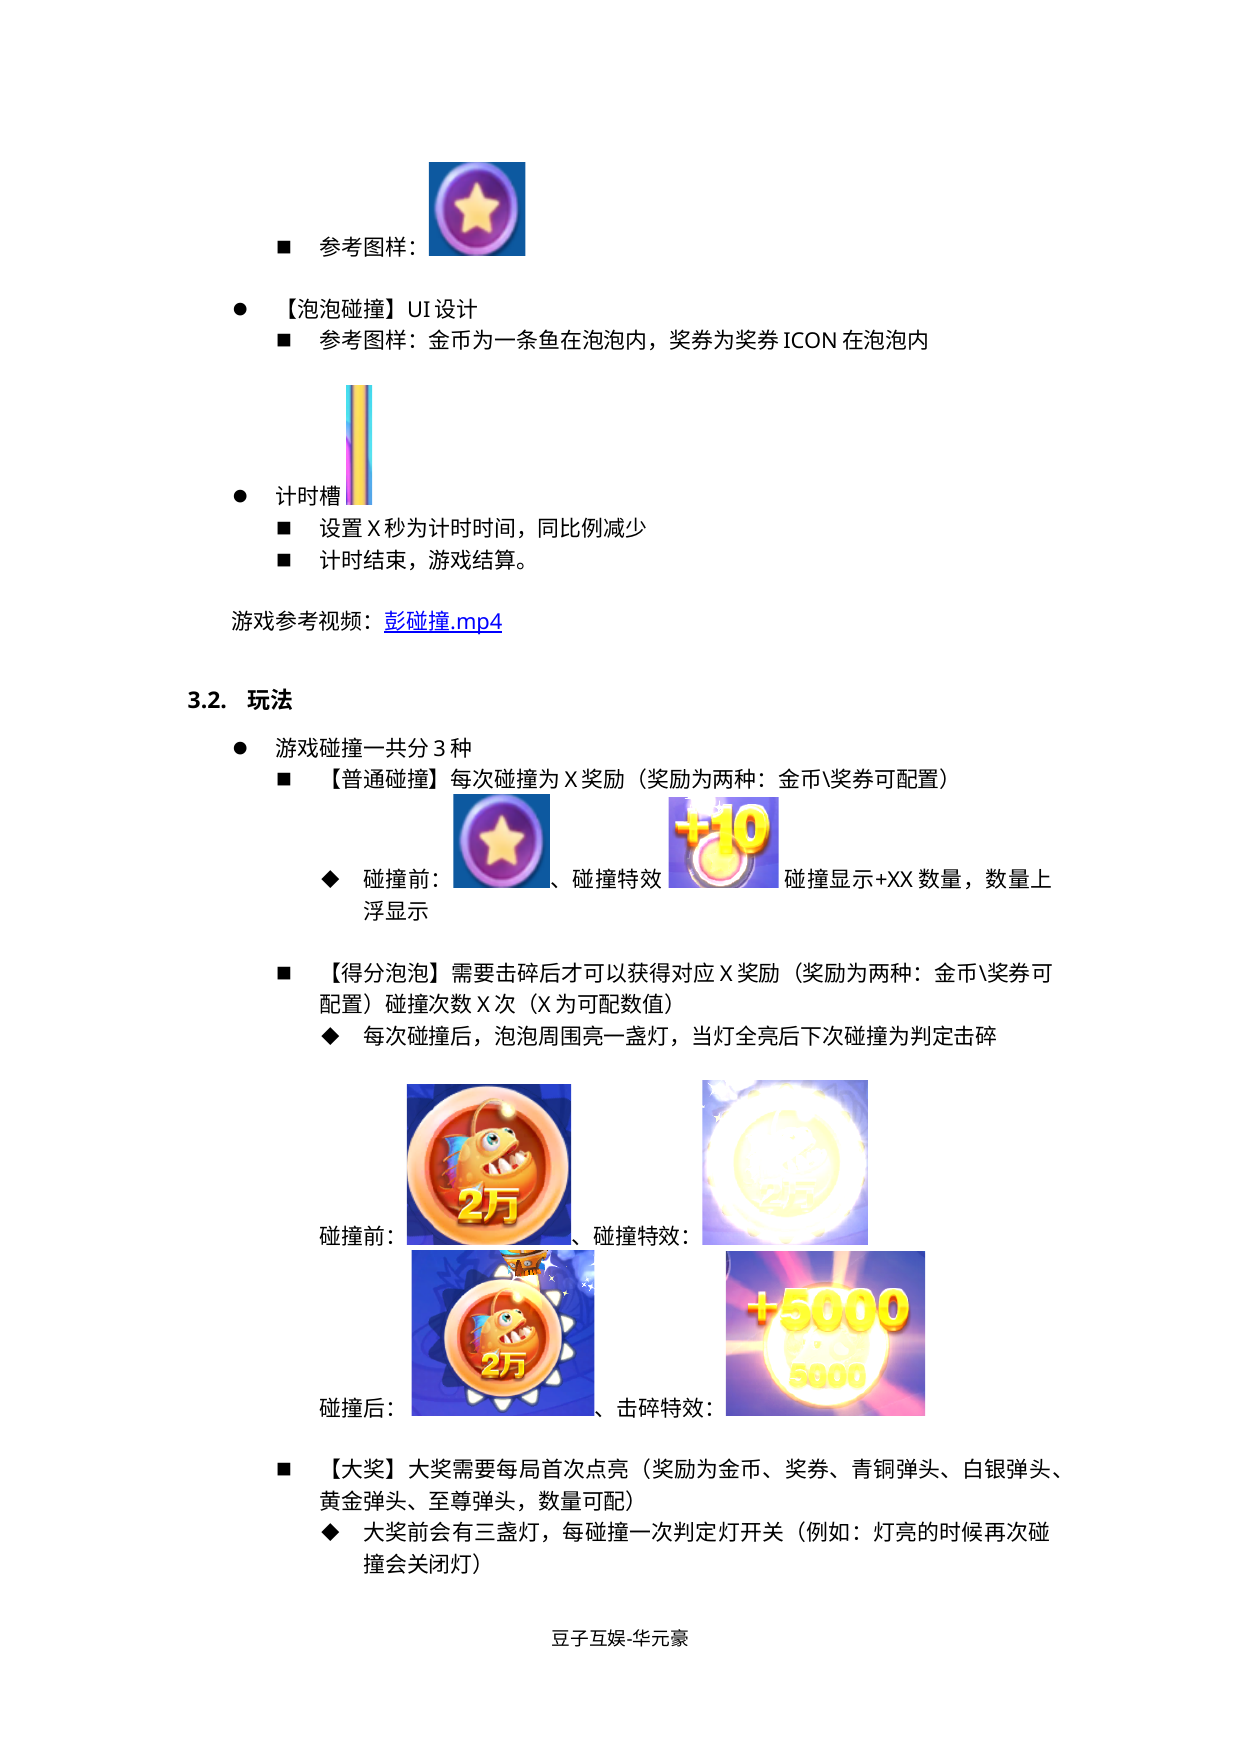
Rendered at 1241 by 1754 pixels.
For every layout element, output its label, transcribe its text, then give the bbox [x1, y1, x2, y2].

list 游戏碰撞一共分3种 [232, 731, 1053, 762]
list 计时槽 [232, 385, 1053, 511]
list 【得分泡泡】需要击碎后才可以获得对应X奖励（奖励为两种：金币\奖券可配置）碰撞次数X次（X为可配数值） [276, 956, 1053, 1019]
list 参考图样： [276, 162, 1053, 262]
picture [346, 385, 373, 505]
text 游戏参考视频：彭碰撞.mp4 [231, 604, 1053, 636]
subtitle 玩法 [187, 666, 1053, 731]
list 【泡泡碰撞】UI设计 [232, 292, 1053, 323]
list 设置X秒为计时时间，同比例减少 [276, 511, 1053, 543]
picture [668, 797, 779, 888]
list 计时结束，游戏结算。 [276, 543, 1053, 574]
picture [702, 1080, 868, 1245]
picture [428, 162, 526, 256]
list 参考图样：金币为一条鱼在泡泡内，奖券为奖券ICON在泡泡内 [276, 323, 1053, 355]
list 【大奖】大奖需要每局首次点亮（奖励为金币、奖券、青铜弹头、白银弹头、黄金弹头、至尊弹头，数量可配） [276, 1452, 1053, 1515]
list 每次碰撞后，泡泡周围亮一盏灯，当灯全亮后下次碰撞为判定击碎 [319, 1019, 1053, 1051]
list 大奖前会有三盏灯，每碰撞一次判定灯开关（例如：灯亮的时候再次碰撞会关闭灯） [319, 1515, 1053, 1579]
picture [453, 794, 550, 888]
list 【普通碰撞】每次碰撞为X奖励（奖励为两种：金币\奖券可配置） [276, 762, 1053, 794]
picture [411, 1250, 595, 1416]
picture [406, 1084, 572, 1245]
picture [725, 1251, 926, 1416]
list 碰撞前：、碰撞特效 碰撞显示+XX数量，数量上浮显示 [319, 794, 1053, 926]
